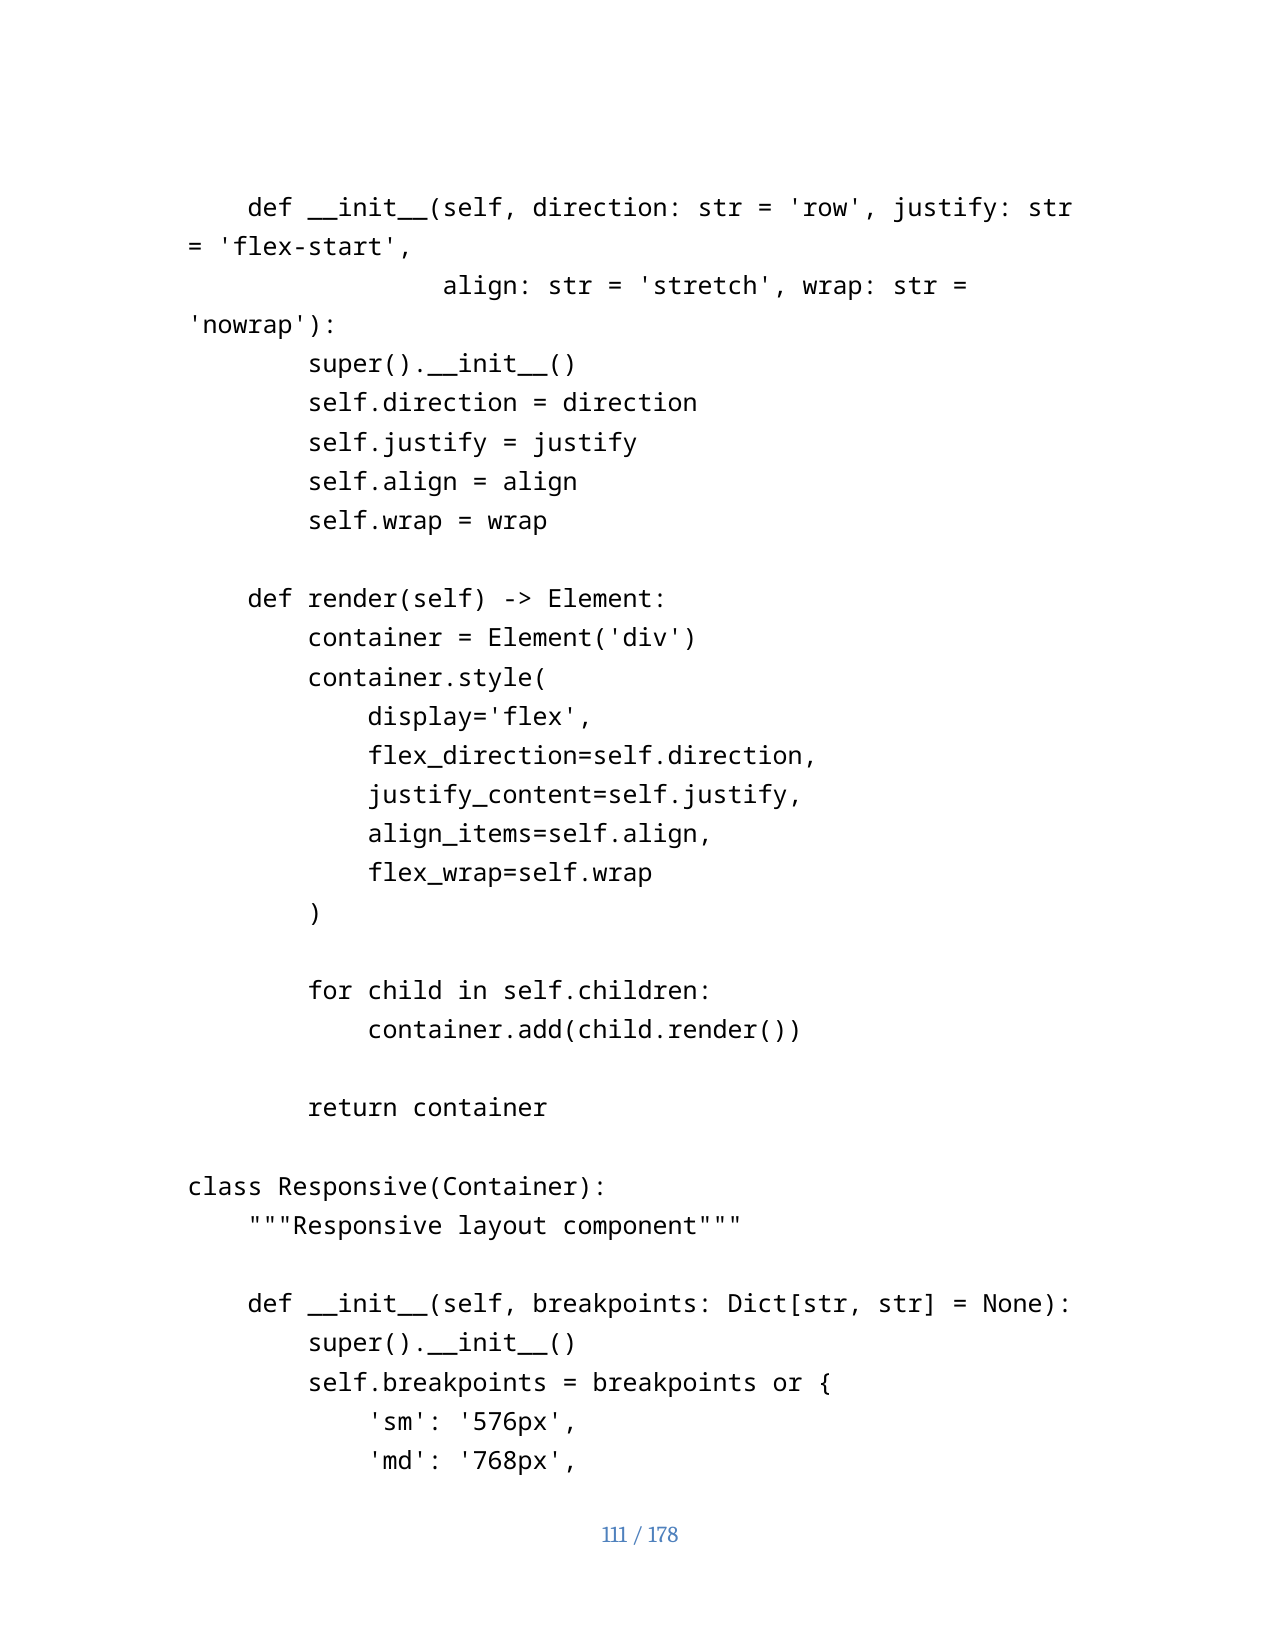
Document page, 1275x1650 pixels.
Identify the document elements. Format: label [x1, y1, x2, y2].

text [187, 150, 1087, 1477]
